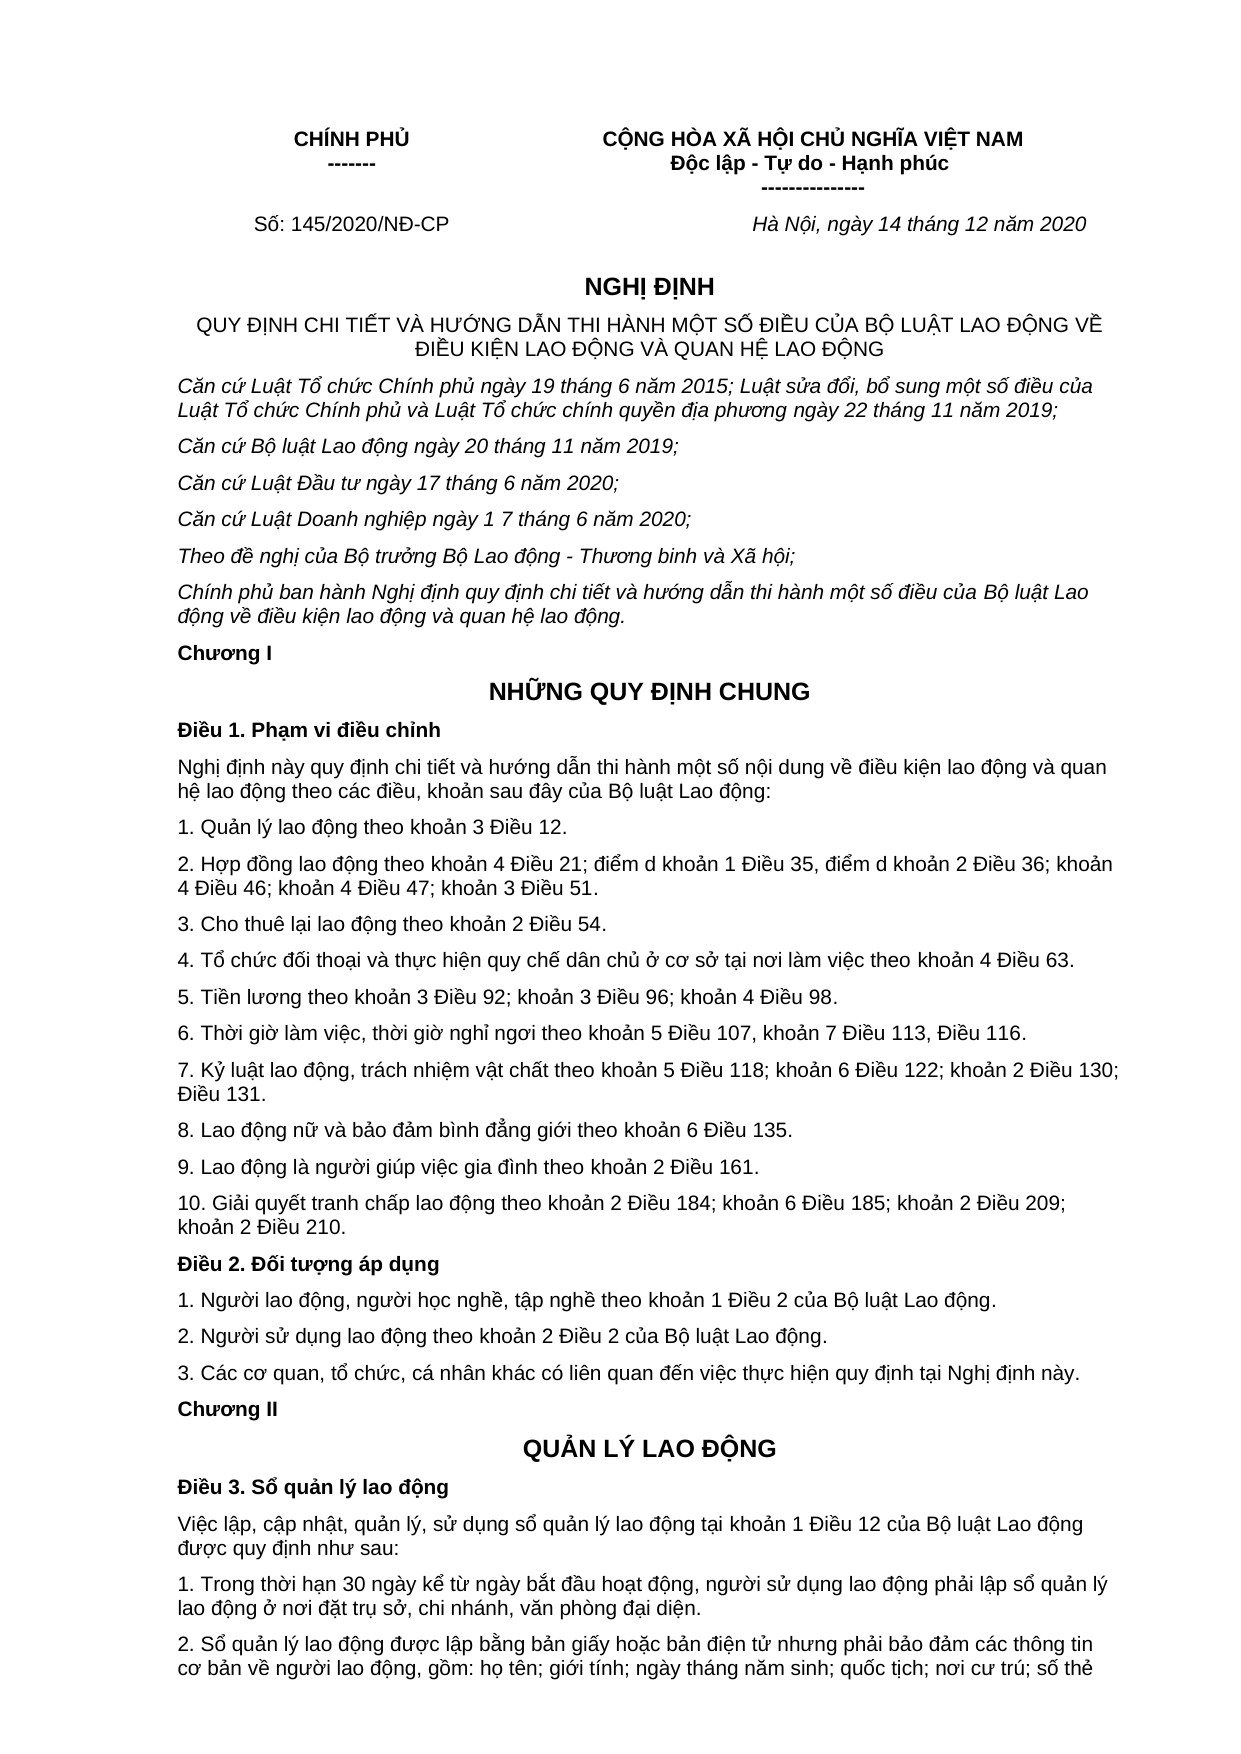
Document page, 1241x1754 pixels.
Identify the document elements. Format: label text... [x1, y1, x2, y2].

table_cell Số: 145/2020/NĐ-CP [177, 199, 526, 236]
text 5. Tiền lương theo khoản 3 Điều 92; khoản 3 Điều 96; khoản 4 Điều 98. [177, 985, 1122, 1009]
text Căn cứ Luật Doanh nghiệp ngày 1 7 tháng 6 năm 2020; [177, 507, 1122, 531]
text Chính phủ ban hành Nghị định quy định chi tiết và hướng dẫn thi hành một số điều của Bộ luật Lao động về điều kiện lao động và quan hệ lao động. [177, 580, 1122, 628]
text 3. Các cơ quan, tổ chức, cá nhân khác có liên quan đến việc thực hiện quy định tại Nghị định này. [177, 1361, 1122, 1385]
text Căn cứ Luật Đầu tư ngày 17 tháng 6 năm 2020; [177, 471, 1122, 494]
text Theo đề nghị của Bộ trưởng Bộ Lao động - Thương binh và Xã hội; [177, 543, 1122, 567]
text 2. Người sử dụng lao động theo khoản 2 Điều 2 của Bộ luật Lao động. [177, 1324, 1122, 1348]
text Chương II [177, 1397, 1122, 1421]
text 10. Giải quyết tranh chấp lao động theo khoản 2 Điều 184; khoản 6 Điều 185; khoản 2 Điều 209; khoản 2 Điều 210. [177, 1191, 1122, 1239]
text Nghị định này quy định chi tiết và hướng dẫn thi hành một số nội dung về điều kiện lao động và quan hệ lao động theo các điều, khoản sau đây của Bộ luật Lao động: [177, 754, 1122, 802]
text Chương I [177, 640, 1122, 664]
text 9. Lao động là người giúp việc gia đình theo khoản 2 Điều 161. [177, 1154, 1122, 1178]
table_header CHÍNH PHỦ ------- [177, 115, 526, 199]
text Căn cứ Luật Tổ chức Chính phủ ngày 19 tháng 6 năm 2015; Luật sửa đổi, bổ sung một số điều của Luật Tổ chức Chính phủ và Luật Tổ chức chính quyền địa phương ngày 22 tháng 11 năm 2019; [177, 374, 1122, 422]
text 8. Lao động nữ và bảo đảm bình đẳng giới theo khoản 6 Điều 135. [177, 1118, 1122, 1142]
text 1. Quản lý lao động theo khoản 3 Điều 12. [177, 815, 1122, 839]
text QUY ĐỊNH CHI TIẾT VÀ HƯỚNG DẪN THI HÀNH MỘT SỐ ĐIỀU CỦA BỘ LUẬT LAO ĐỘNG VỀ ĐIỀU KIỆN LAO ĐỘNG VÀ QUAN HỆ LAO ĐỘNG [177, 313, 1122, 361]
table_cell Hà Nội, ngày 14 tháng 12 năm 2020 [526, 199, 1100, 236]
text Điều 3. Sổ quản lý lao động [177, 1475, 1122, 1499]
text NHỮNG QUY ĐỊNH CHUNG [177, 677, 1122, 706]
text 2. Hợp đồng lao động theo khoản 4 Điều 21; điểm d khoản 1 Điều 35, điểm d khoản 2 Điều 36; khoản 4 Điều 46; khoản 4 Điều 47; khoản 3 Điều 51. [177, 851, 1122, 899]
text 4. Tổ chức đối thoại và thực hiện quy chế dân chủ ở cơ sở tại nơi làm việc theo khoản 4 Điều 63. [177, 948, 1122, 972]
text Điều 1. Phạm vi điều chỉnh [177, 718, 1122, 742]
text Việc lập, cập nhật, quản lý, sử dụng sổ quản lý lao động tại khoản 1 Điều 12 của Bộ luật Lao động được quy định như sau: [177, 1511, 1122, 1559]
text NGHỊ ĐỊNH [177, 272, 1122, 301]
text QUẢN LÝ LAO ĐỘNG [177, 1434, 1122, 1462]
text 1. Trong thời hạn 30 ngày kể từ ngày bắt đầu hoạt động, người sử dụng lao động phải lập sổ quản lý lao động ở nơi đặt trụ sở, chi nhánh, văn phòng đại diện. [177, 1572, 1122, 1620]
text 6. Thời giờ làm việc, thời giờ nghỉ ngơi theo khoản 5 Điều 107, khoản 7 Điều 113, Điều 116. [177, 1021, 1122, 1045]
table_header CỘNG HÒA XÃ HỘI CHỦ NGHĨA VIỆT NAM Độc lập - Tự do - Hạnh phúc --------------- [526, 115, 1100, 199]
text Căn cứ Bộ luật Lao động ngày 20 tháng 11 năm 2019; [177, 434, 1122, 458]
text 3. Cho thuê lại lao động theo khoản 2 Điều 54. [177, 912, 1122, 936]
text Điều 2. Đối tượng áp dụng [177, 1251, 1122, 1275]
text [177, 1632, 1122, 1680]
text 7. Kỷ luật lao động, trách nhiệm vật chất theo khoản 5 Điều 118; khoản 6 Điều 122; khoản 2 Điều 130; Điều 131. [177, 1058, 1122, 1106]
text 1. Người lao động, người học nghề, tập nghề theo khoản 1 Điều 2 của Bộ luật Lao động. [177, 1288, 1122, 1312]
